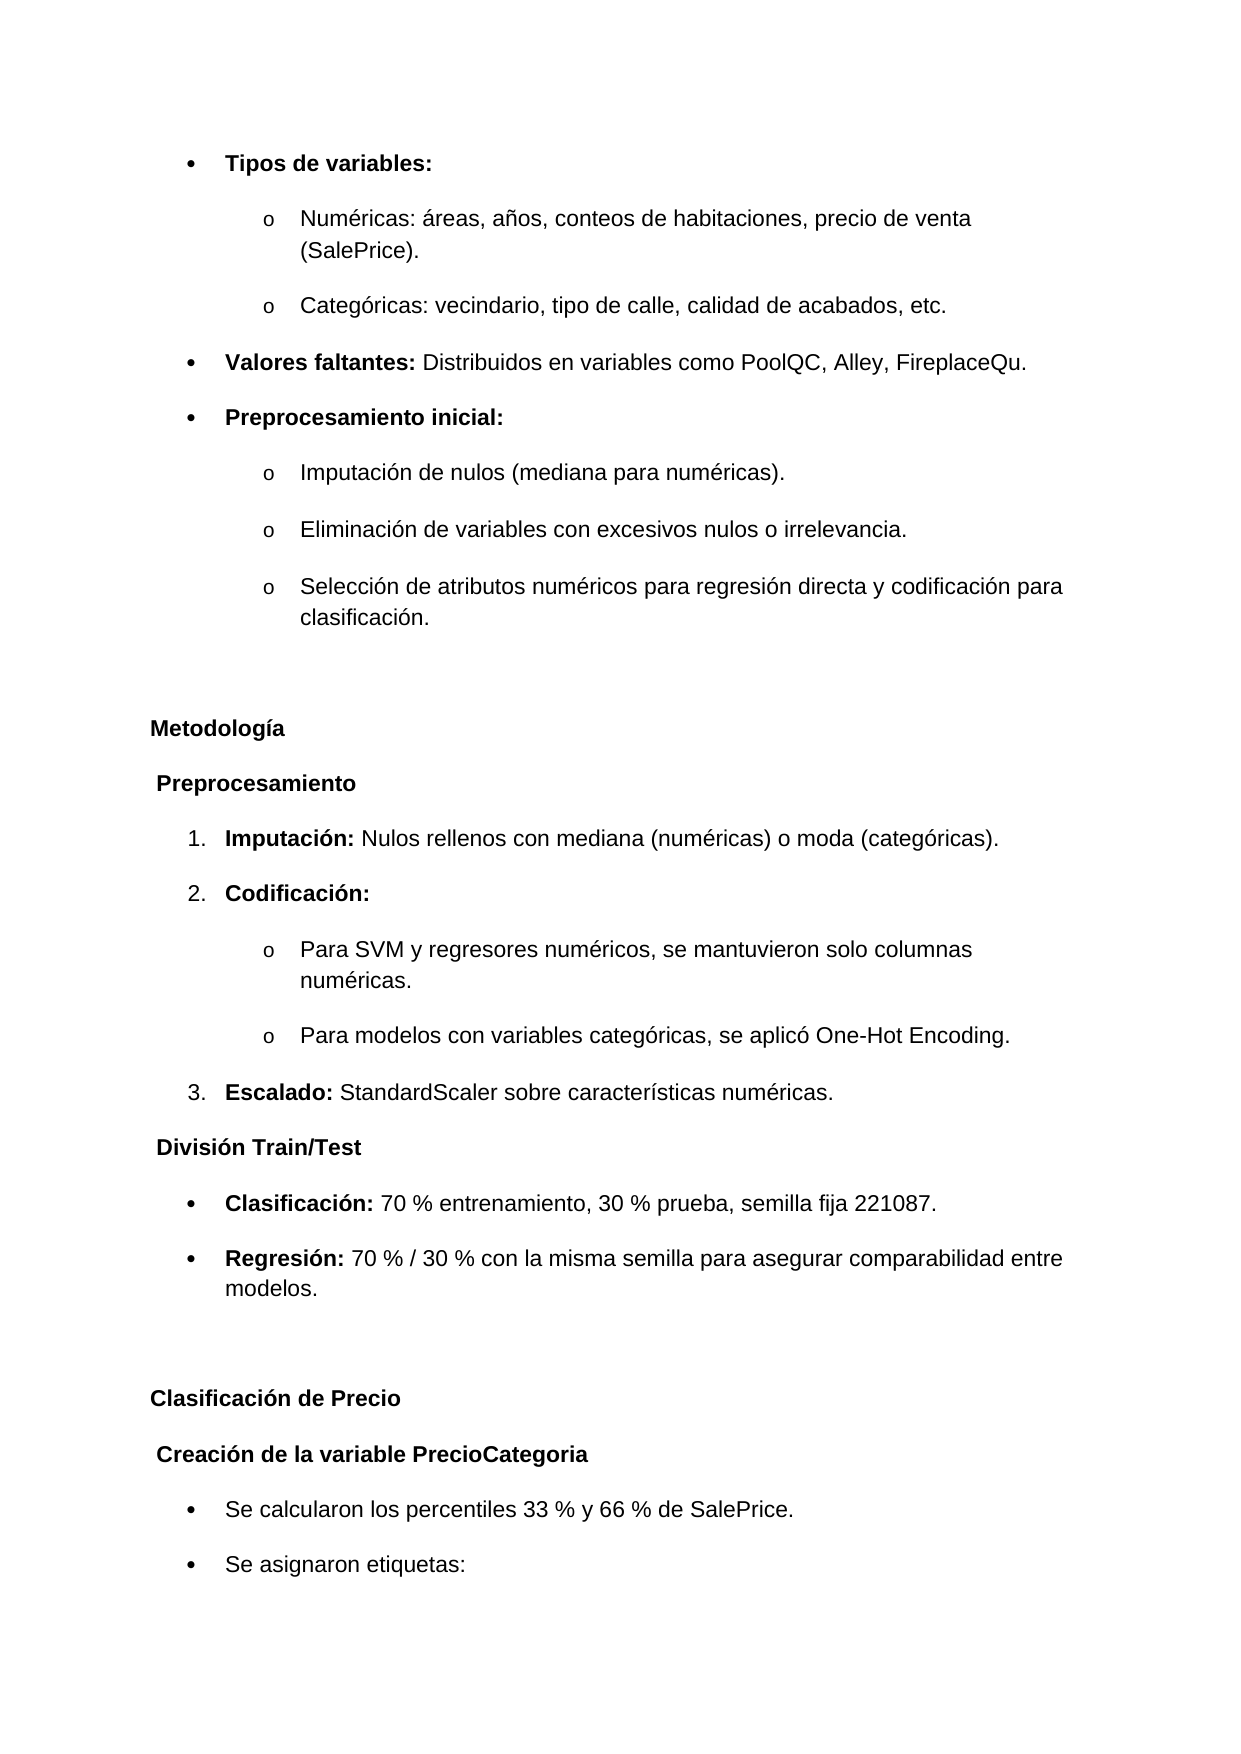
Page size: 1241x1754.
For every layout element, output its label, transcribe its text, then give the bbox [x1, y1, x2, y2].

list Para SVM y regresores numéricos, se mantuvieron solo columnas numéricas. [262, 936, 1090, 993]
list Escalado: StandardScaler sobre características numéricas. [187, 1079, 1090, 1105]
list Valores faltantes: Distribuidos en variables como PoolQC, Alley, FireplaceQu. [187, 349, 1090, 375]
list Imputación: Nulos rellenos con mediana (numéricas) o moda (categóricas). [187, 825, 1090, 851]
list Codificación: [187, 880, 1090, 907]
list Categóricas: vecindario, tipo de calle, calidad de acabados, etc. [262, 292, 1090, 320]
list Eliminación de variables con excesivos nulos o irrelevancia. [262, 516, 1090, 544]
text Creación de la variable PrecioCategoria [150, 1441, 1090, 1467]
text División Train/Test [150, 1134, 1090, 1161]
list Selección de atributos numéricos para regresión directa y codificación para clasificación. [262, 573, 1090, 631]
text Metodología [150, 715, 1090, 741]
list Clasificación: 70 % entrenamiento, 30 % prueba, semilla fija 221087. [187, 1189, 1090, 1216]
list Preprocesamiento inicial: [187, 404, 1090, 430]
list Tipos de variables: [187, 150, 1090, 176]
list Se asignaron etiquetas: [187, 1551, 1090, 1577]
list Regresión: 70 % / 30 % con la misma semilla para asegurar comparabilidad entre modelos. [187, 1245, 1090, 1301]
list Se calcularon los percentiles 33 % y 66 % de SalePrice. [187, 1496, 1090, 1522]
list Imputación de nulos (mediana para numéricas). [262, 459, 1090, 487]
list Numéricas: áreas, años, conteos de habitaciones, precio de venta (SalePrice). [262, 205, 1090, 263]
text Clasificación de Precio [150, 1385, 1090, 1412]
text Preprocesamiento [150, 770, 1090, 796]
list Para modelos con variables categóricas, se aplicó One-Hot Encoding. [262, 1022, 1090, 1050]
